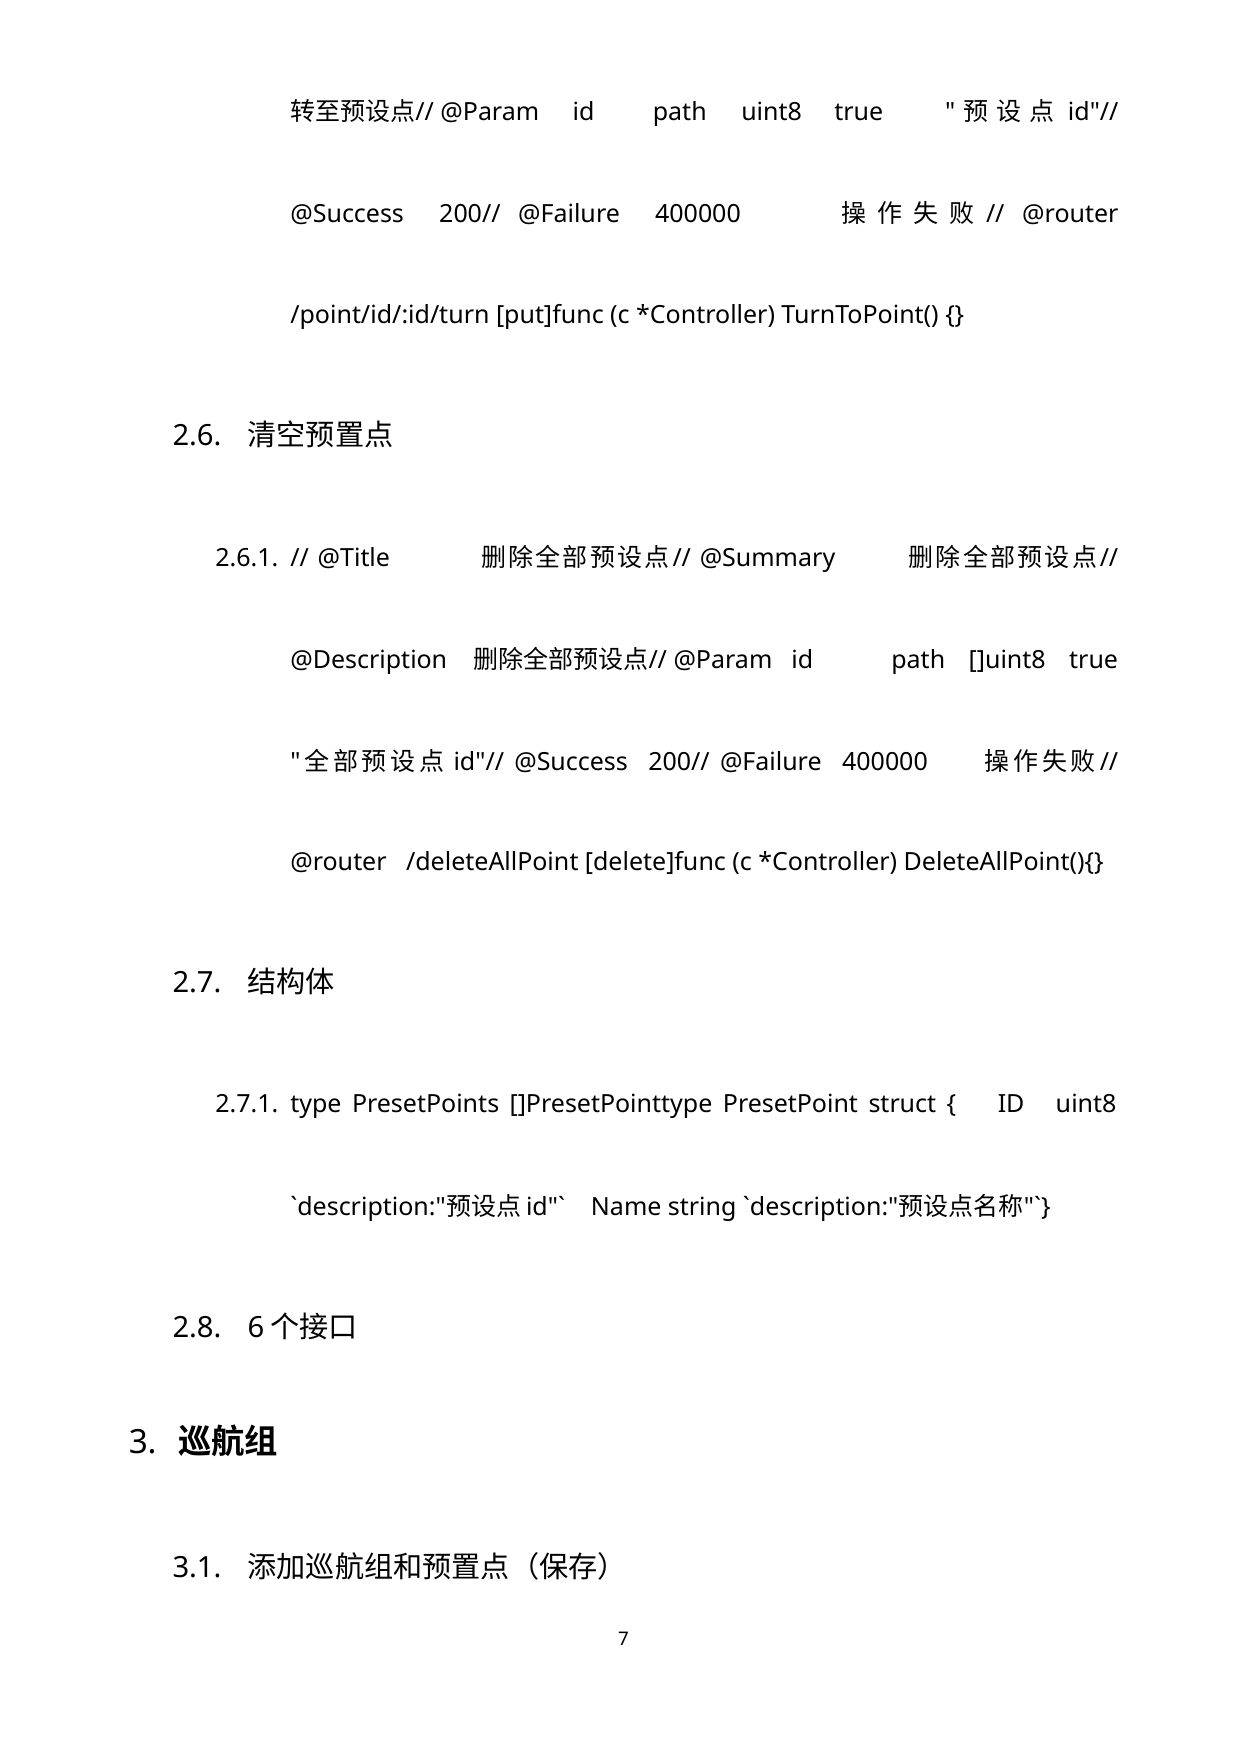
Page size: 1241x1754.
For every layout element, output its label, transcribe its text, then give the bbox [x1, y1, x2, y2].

subtitle type PresetPoints []PresetPoint [215, 1069, 1118, 1239]
subtitle 清空预置点 [172, 398, 1118, 466]
subtitle // @Title 转至预设点 [215, 76, 1118, 347]
subtitle 结构体 [172, 946, 1118, 1014]
subtitle 添加巡航组和预置点（保存） [172, 1531, 1118, 1599]
subtitle 巡航组 [128, 1405, 1118, 1473]
subtitle // @Title 删除全部预设点 [215, 521, 1118, 895]
subtitle 6个接口 [172, 1291, 1118, 1359]
